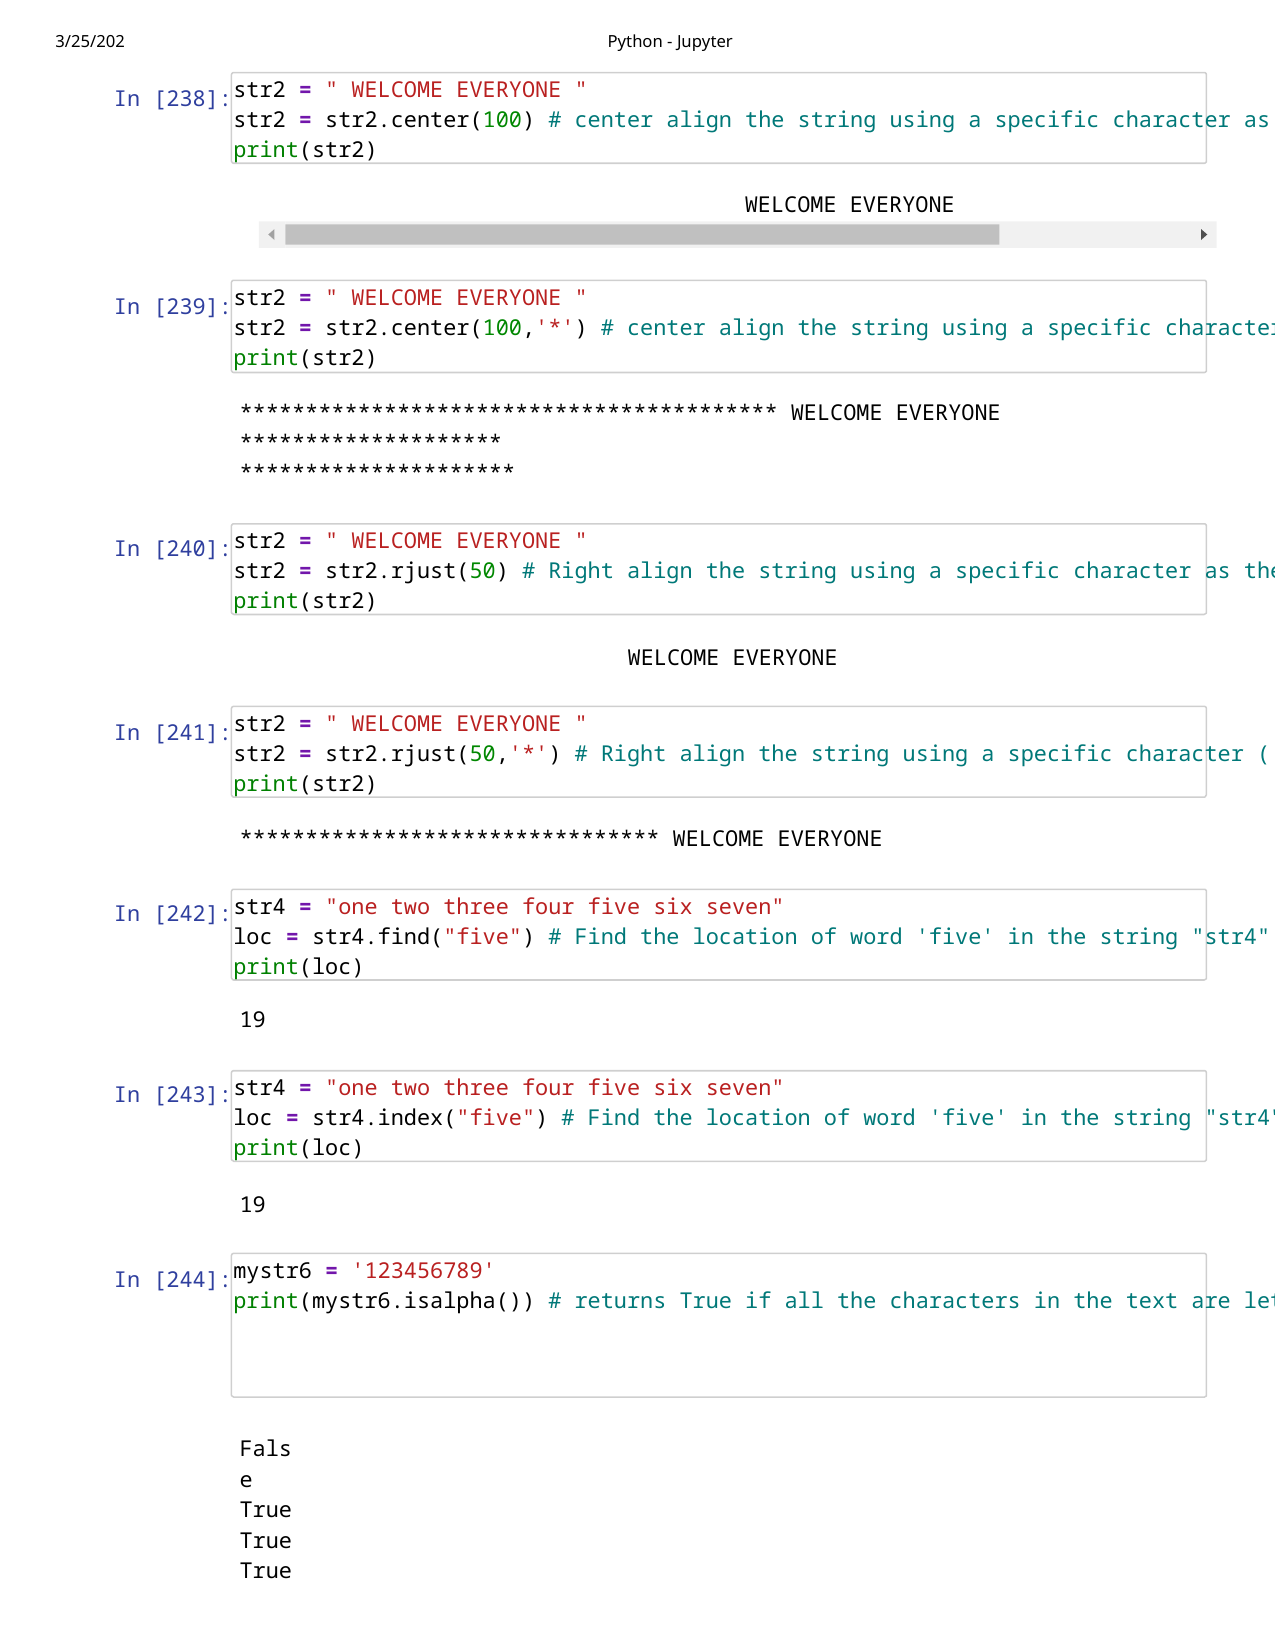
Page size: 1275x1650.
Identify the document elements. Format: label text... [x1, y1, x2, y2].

text In [243]: [114, 1079, 1219, 1109]
text 19 [239, 1004, 1219, 1034]
text In [244]: [114, 1264, 1219, 1293]
text ***************************************** WELCOME EVERYONE ******************** [239, 397, 1219, 456]
text 19 [239, 1188, 1219, 1218]
text WELCOME EVERYONE [744, 189, 1219, 219]
text In [241]: [114, 717, 1219, 747]
text ******************************** WELCOME EVERYONE [239, 823, 1219, 853]
text In [240]: [114, 533, 1219, 562]
text WELCOME EVERYONE [263, 642, 1202, 671]
text ********************* [239, 457, 1219, 487]
text In [242]: [114, 898, 1219, 928]
text In [239]: [114, 291, 1219, 320]
text In [238]: [114, 83, 1219, 113]
text False True True True [239, 1433, 302, 1585]
